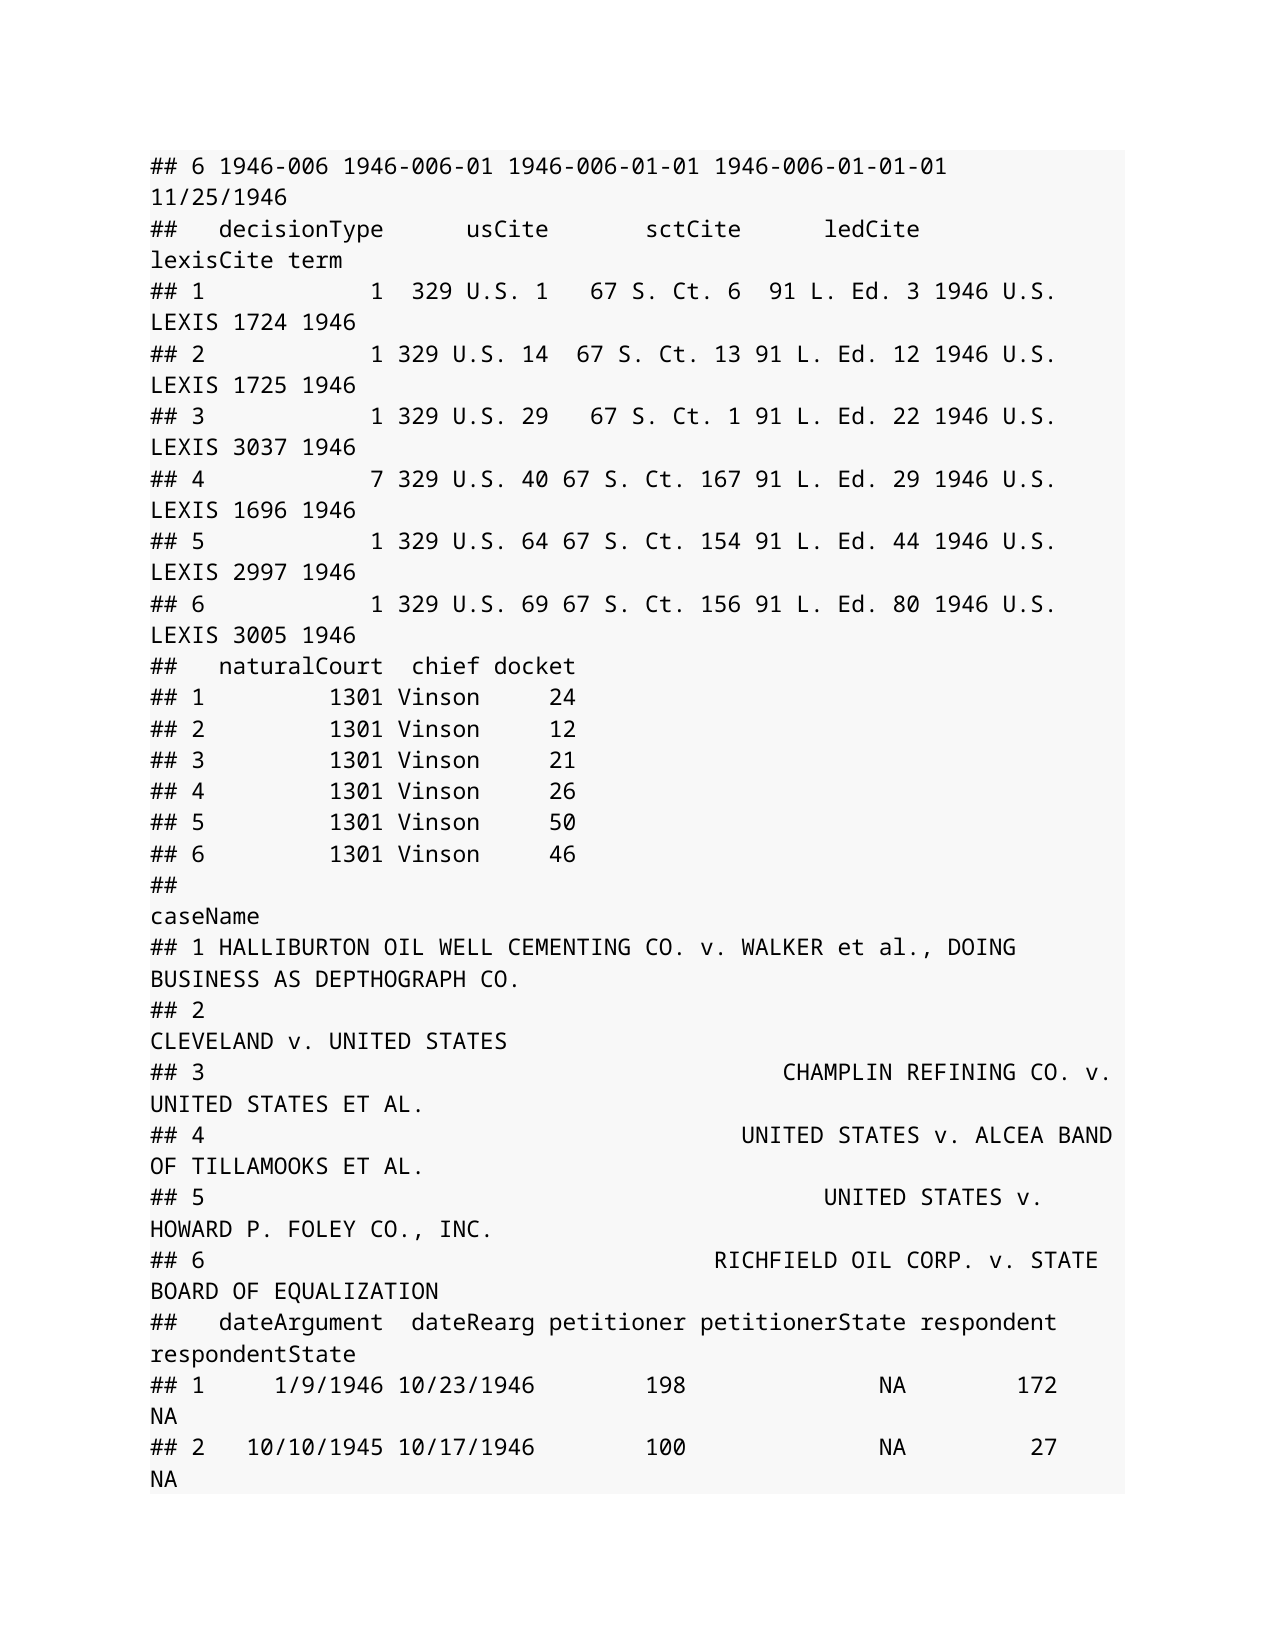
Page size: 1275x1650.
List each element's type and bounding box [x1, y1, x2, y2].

text [150, 150, 1125, 1494]
